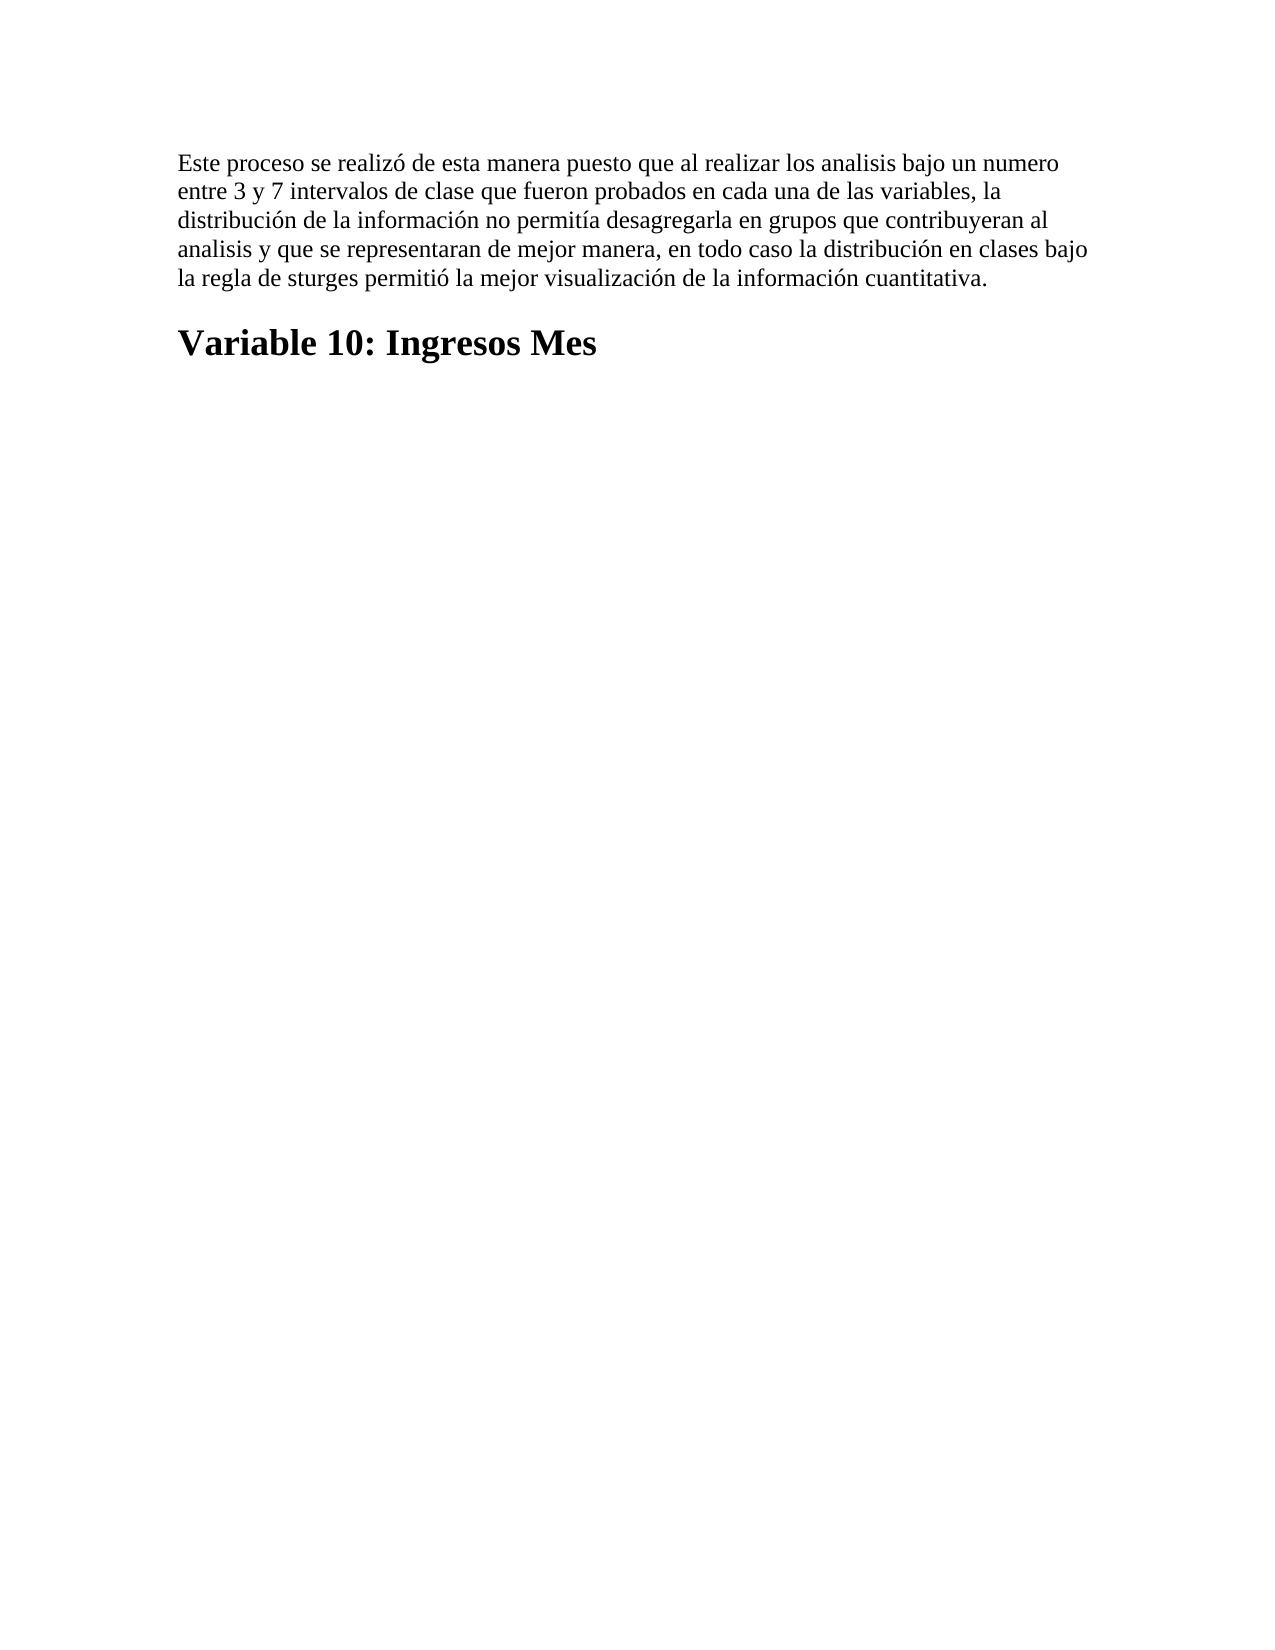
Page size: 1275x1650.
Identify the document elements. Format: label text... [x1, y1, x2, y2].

subtitle Variable 10: Ingresos Mes [177, 321, 1098, 364]
text Este proceso se realizó de esta manera puesto que al realizar los analisis bajo un numero entre 3 y 7 intervalos de clase que fueron probados en cada una de las variables, la distribución de la información no permitía desagregarla en grupos que contribuyeran al analisis y que se representaran de mejor manera, en todo caso la distribución en clases bajo la regla de sturges permitió la mejor visualización de la información cuantitativa. [177, 148, 1098, 291]
